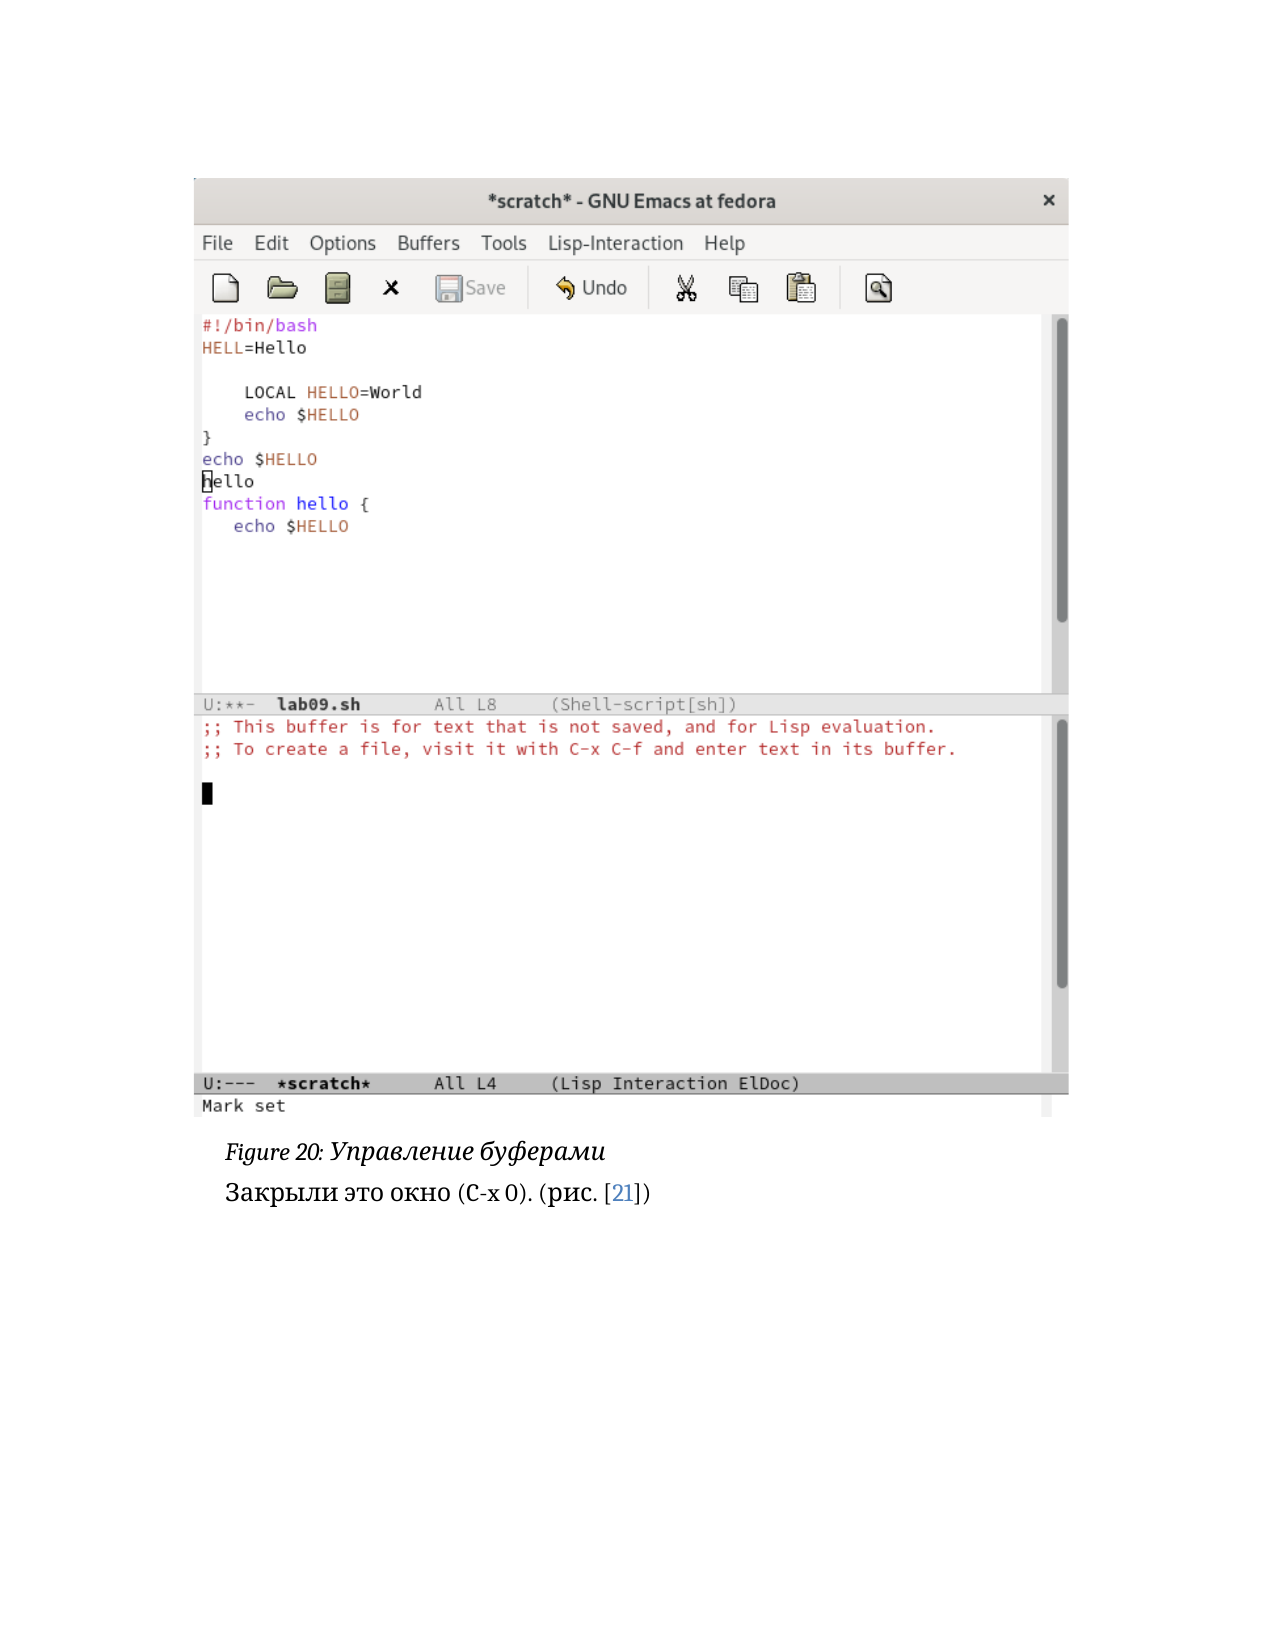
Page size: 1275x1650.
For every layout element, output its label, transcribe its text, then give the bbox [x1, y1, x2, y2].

list Figure 20: Управление буферами [175, 1137, 1125, 1166]
picture [193, 178, 1069, 1117]
list Закрыли это окно (C-x 0). (рис. [21]) [175, 1179, 1125, 1207]
